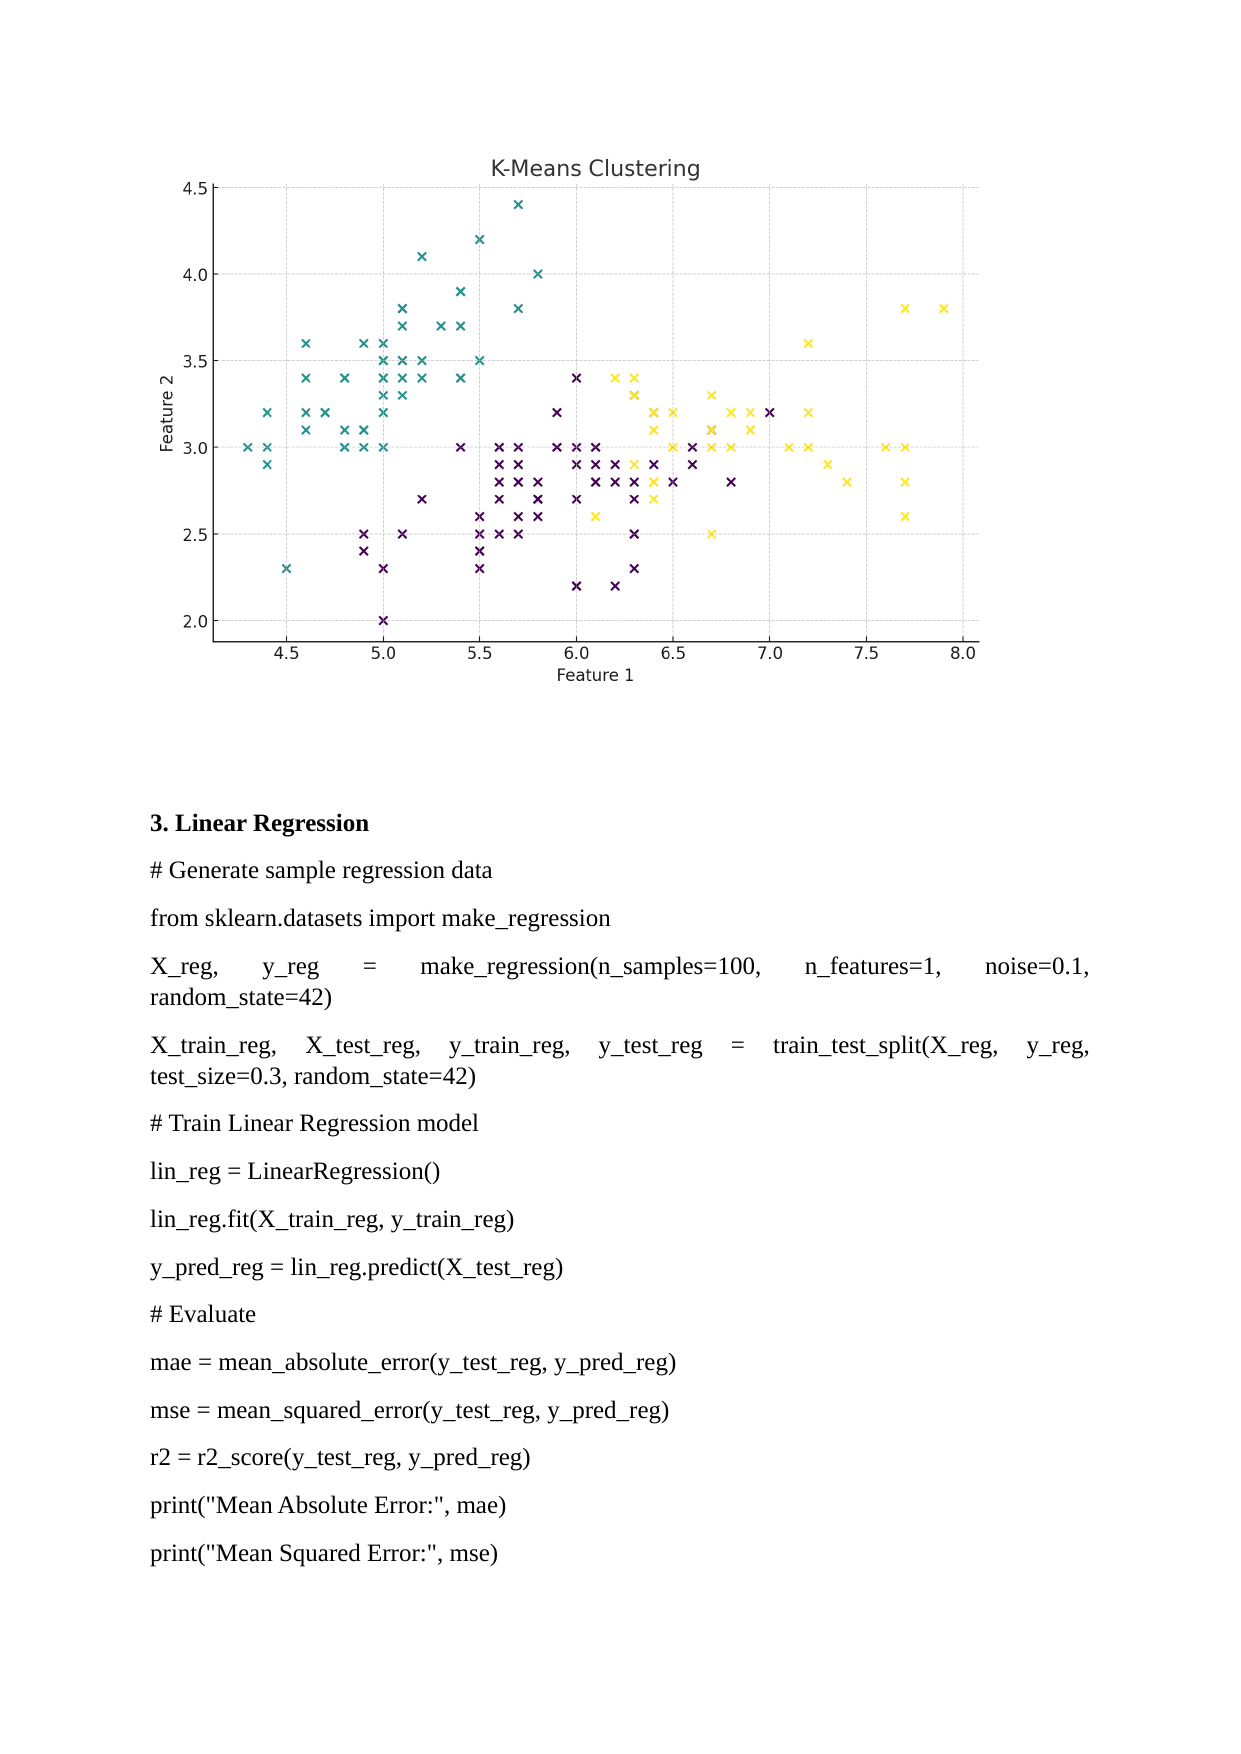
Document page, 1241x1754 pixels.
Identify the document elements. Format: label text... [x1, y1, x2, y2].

text mae = mean_absolute_error(y_test_reg, y_pred_reg) [150, 1347, 1090, 1376]
text print("Mean Squared Error:", mse) [150, 1538, 1090, 1567]
text X_reg, y_reg = make_regression(n_samples=100, n_features=1, noise=0.1, random_state=42) [150, 951, 1090, 1011]
text X_train_reg, X_test_reg, y_train_reg, y_test_reg = train_test_split(X_reg, y_reg, test_size=0.3, random_state=42) [150, 1030, 1090, 1089]
text # Generate sample regression data [150, 856, 1090, 884]
text lin_reg = LinearRegression() [150, 1156, 1090, 1185]
text from sklearn.datasets import make_regression [150, 903, 1090, 932]
text mse = mean_squared_error(y_test_reg, y_pred_reg) [150, 1395, 1090, 1423]
text y_pred_reg = lin_reg.predict(X_test_reg) [150, 1252, 1090, 1280]
text r2 = r2_score(y_test_reg, y_pred_reg) [150, 1442, 1090, 1471]
text print("Mean Absolute Error:", mae) [150, 1490, 1090, 1519]
picture [150, 150, 988, 694]
text 3. Linear Regression [150, 808, 1090, 837]
text lin_reg.fit(X_train_reg, y_train_reg) [150, 1204, 1090, 1233]
text # Train Linear Regression model [150, 1108, 1090, 1137]
text # Evaluate [150, 1299, 1090, 1328]
